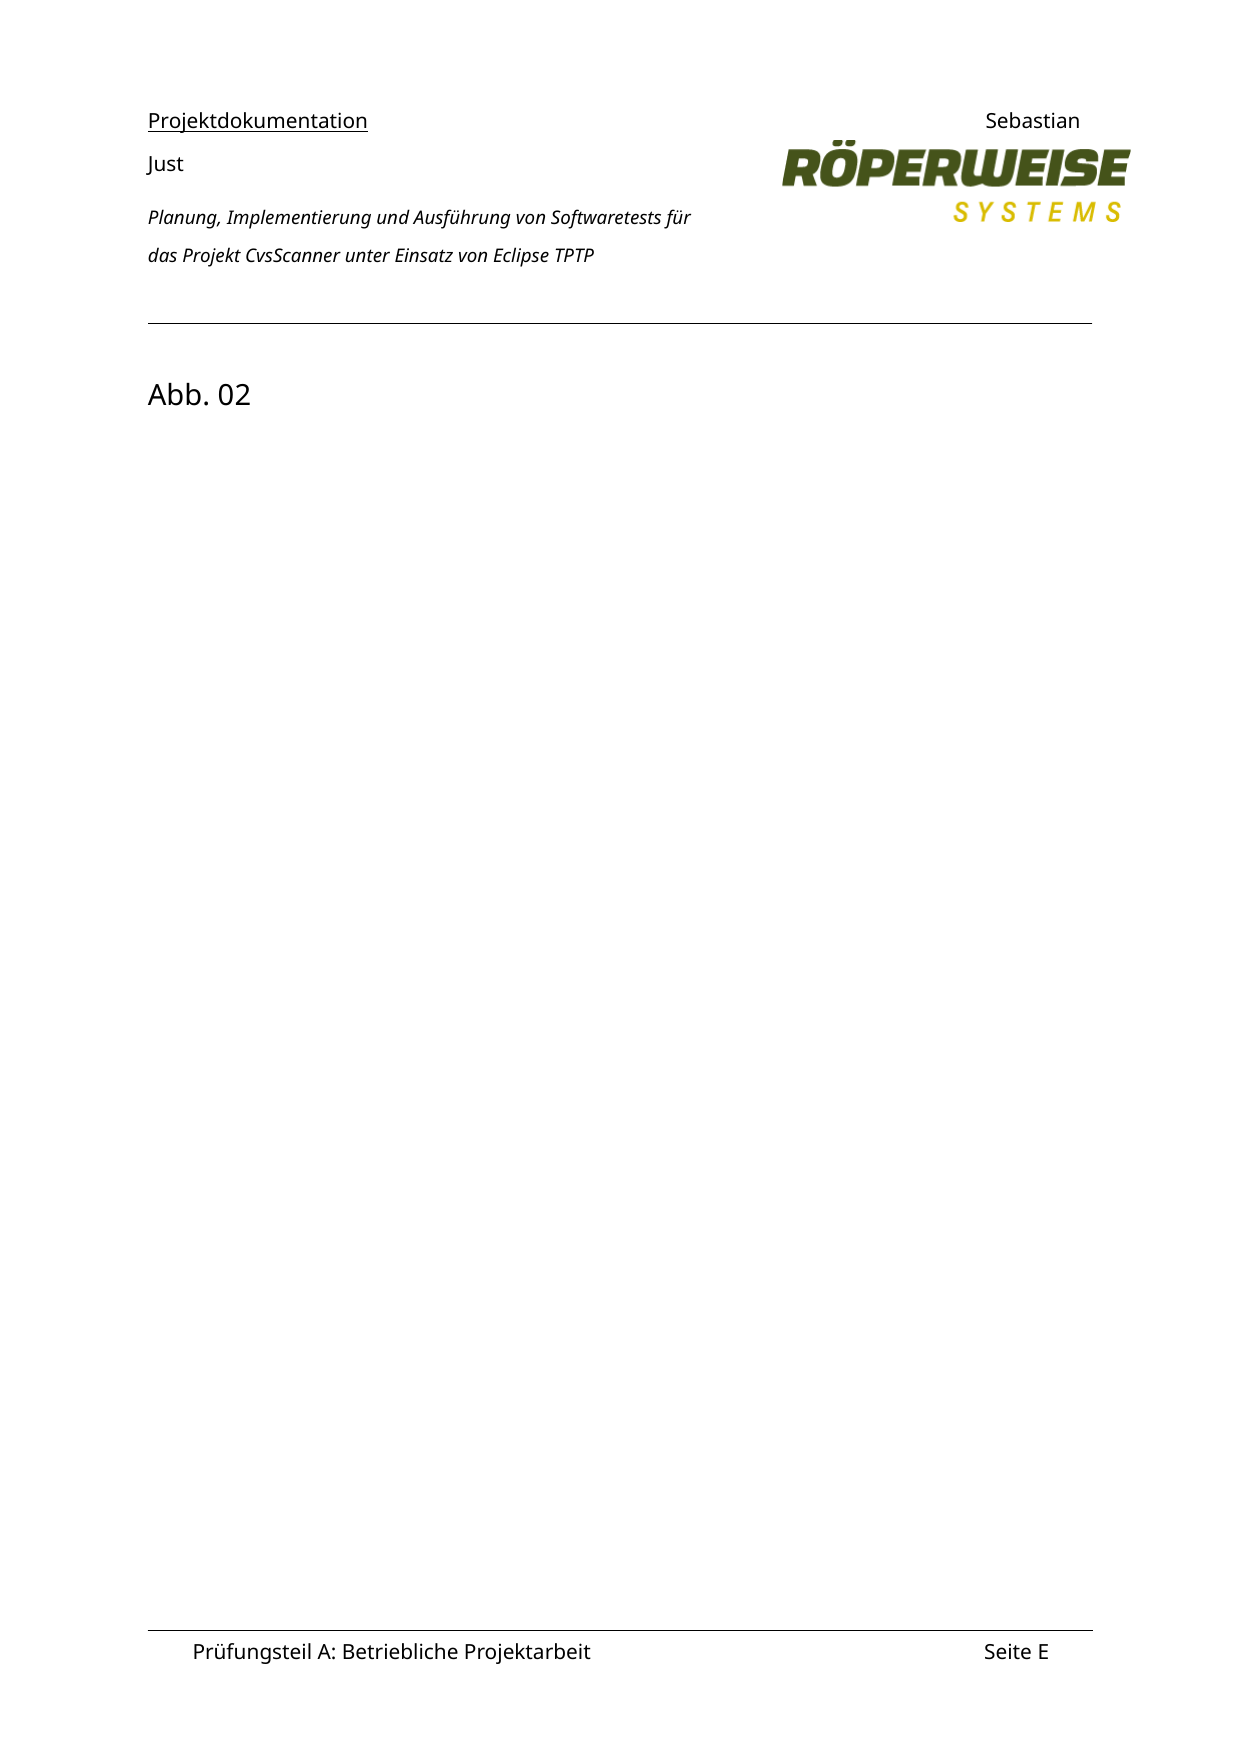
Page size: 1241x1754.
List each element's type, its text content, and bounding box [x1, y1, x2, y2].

subtitle Abb. 02 [148, 374, 1092, 414]
picture [782, 140, 1131, 222]
